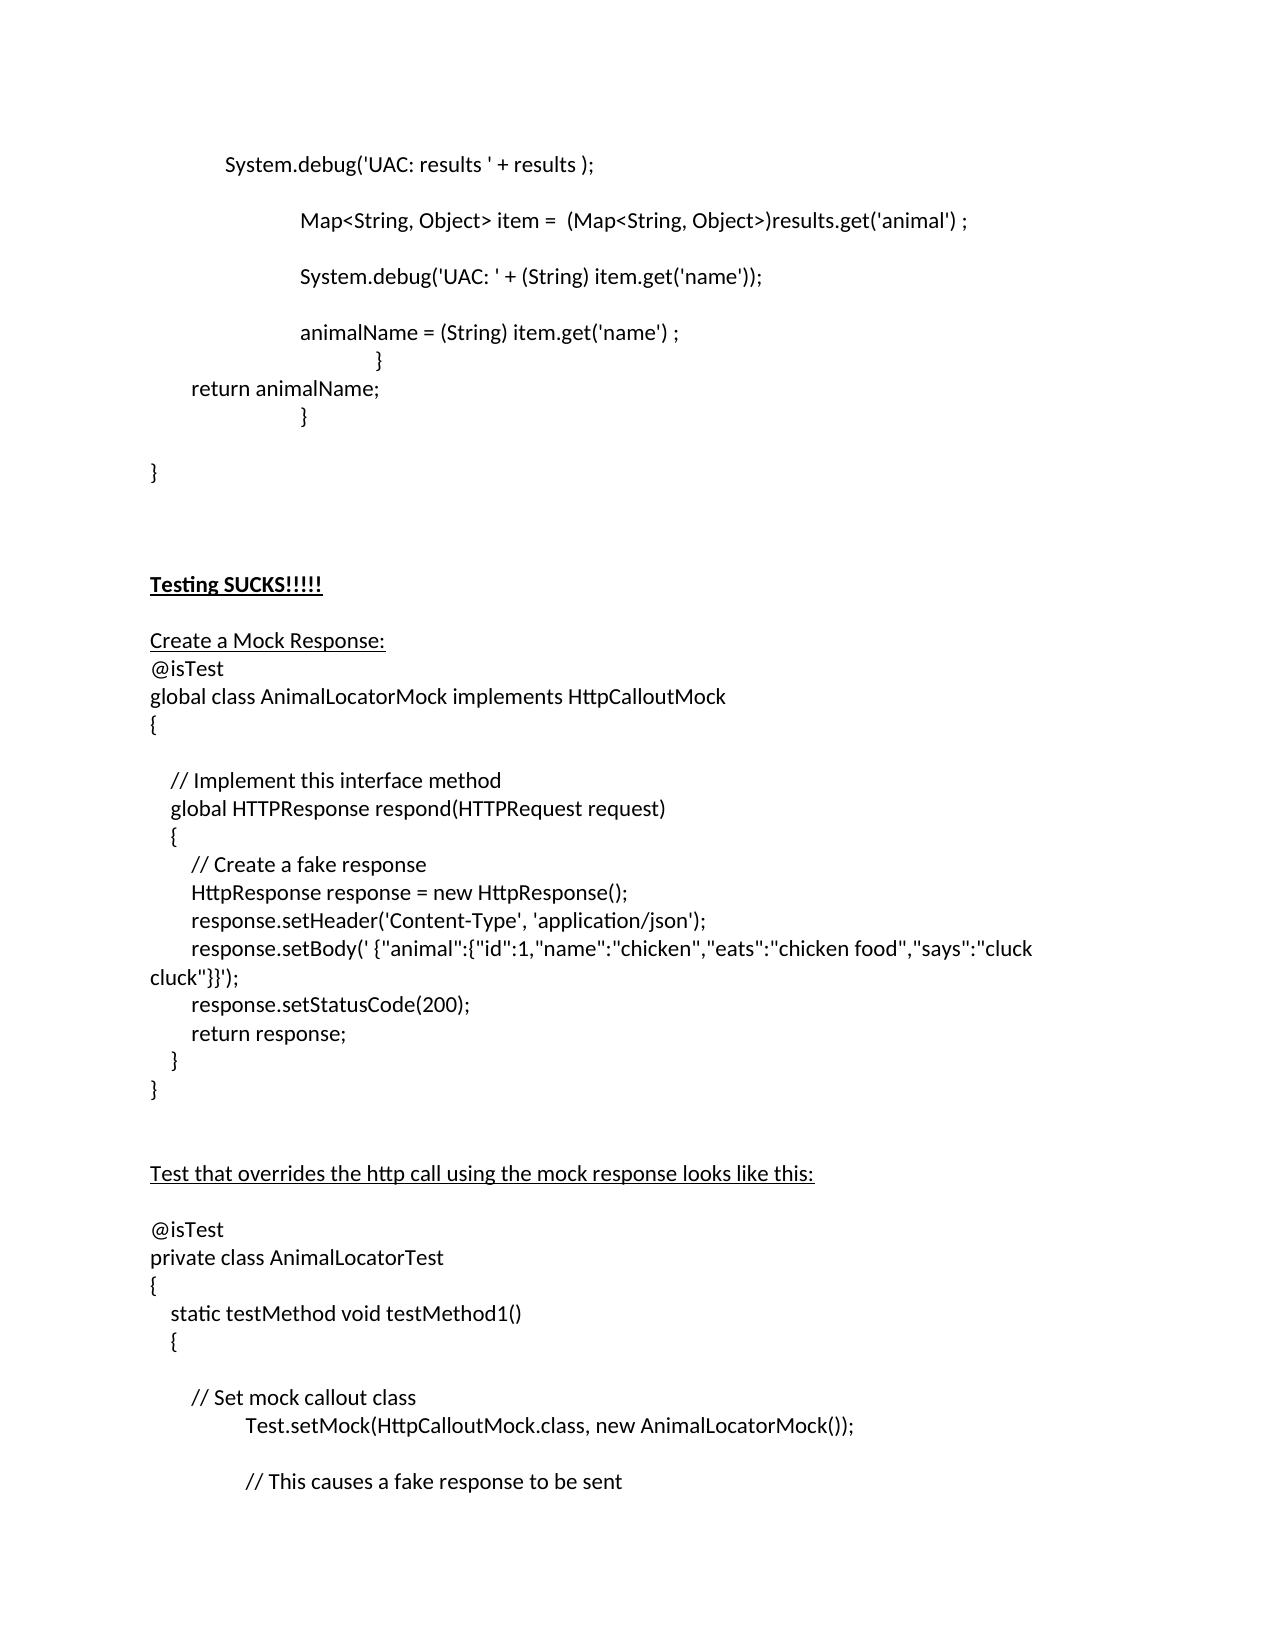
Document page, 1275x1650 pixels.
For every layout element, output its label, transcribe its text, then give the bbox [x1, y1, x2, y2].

text return response; [150, 1019, 1125, 1047]
text HttpResponse response = new HttpResponse(); [150, 878, 1125, 907]
text System.debug('UAC: ' + (String) item.get('name')); [150, 262, 1125, 290]
text private class AnimalLocatorTest [150, 1243, 1125, 1271]
text @isTest [150, 654, 1125, 682]
text Create a Mock Response: [150, 626, 1125, 654]
text @isTest [150, 1215, 1125, 1243]
text { [150, 1271, 1125, 1299]
text static testMethod void testMethod1() [150, 1299, 1125, 1327]
text Map<String, Object> item = (Map<String, Object>)results.get('animal') ; [150, 206, 1125, 234]
text Testing SUCKS!!!!! [150, 570, 1125, 598]
text { [150, 1327, 1125, 1355]
text Test.setMock(HttpCalloutMock.class, new AnimalLocatorMock()); [150, 1411, 1125, 1439]
text } [150, 1075, 1125, 1103]
text { [150, 710, 1125, 738]
text // Set mock callout class [150, 1383, 1125, 1411]
text { [150, 822, 1125, 851]
text Test that overrides the http call using the mock response looks like this: [150, 1159, 1125, 1187]
text } [150, 1047, 1125, 1075]
text // This causes a fake response to be sent [150, 1467, 1125, 1495]
text response.setBody(' {"animal":{"id":1,"name":"chicken","eats":"chicken food","says":"cluck cluck"}}'); [150, 934, 1125, 991]
text response.setStatusCode(200); [150, 991, 1125, 1019]
text // Implement this interface method [150, 766, 1125, 794]
text response.setHeader('Content-Type', 'application/json'); [150, 907, 1125, 934]
text } [150, 402, 1125, 430]
text global HTTPResponse respond(HTTPRequest request) [150, 794, 1125, 822]
text } [150, 346, 1125, 374]
text return animalName; [150, 374, 1125, 402]
text animalName = (String) item.get('name') ; [150, 318, 1125, 346]
text System.debug('UAC: results ' + results ); [150, 150, 1125, 178]
text } [150, 458, 1125, 486]
text // Create a fake response [150, 851, 1125, 878]
text global class AnimalLocatorMock implements HttpCalloutMock [150, 682, 1125, 710]
